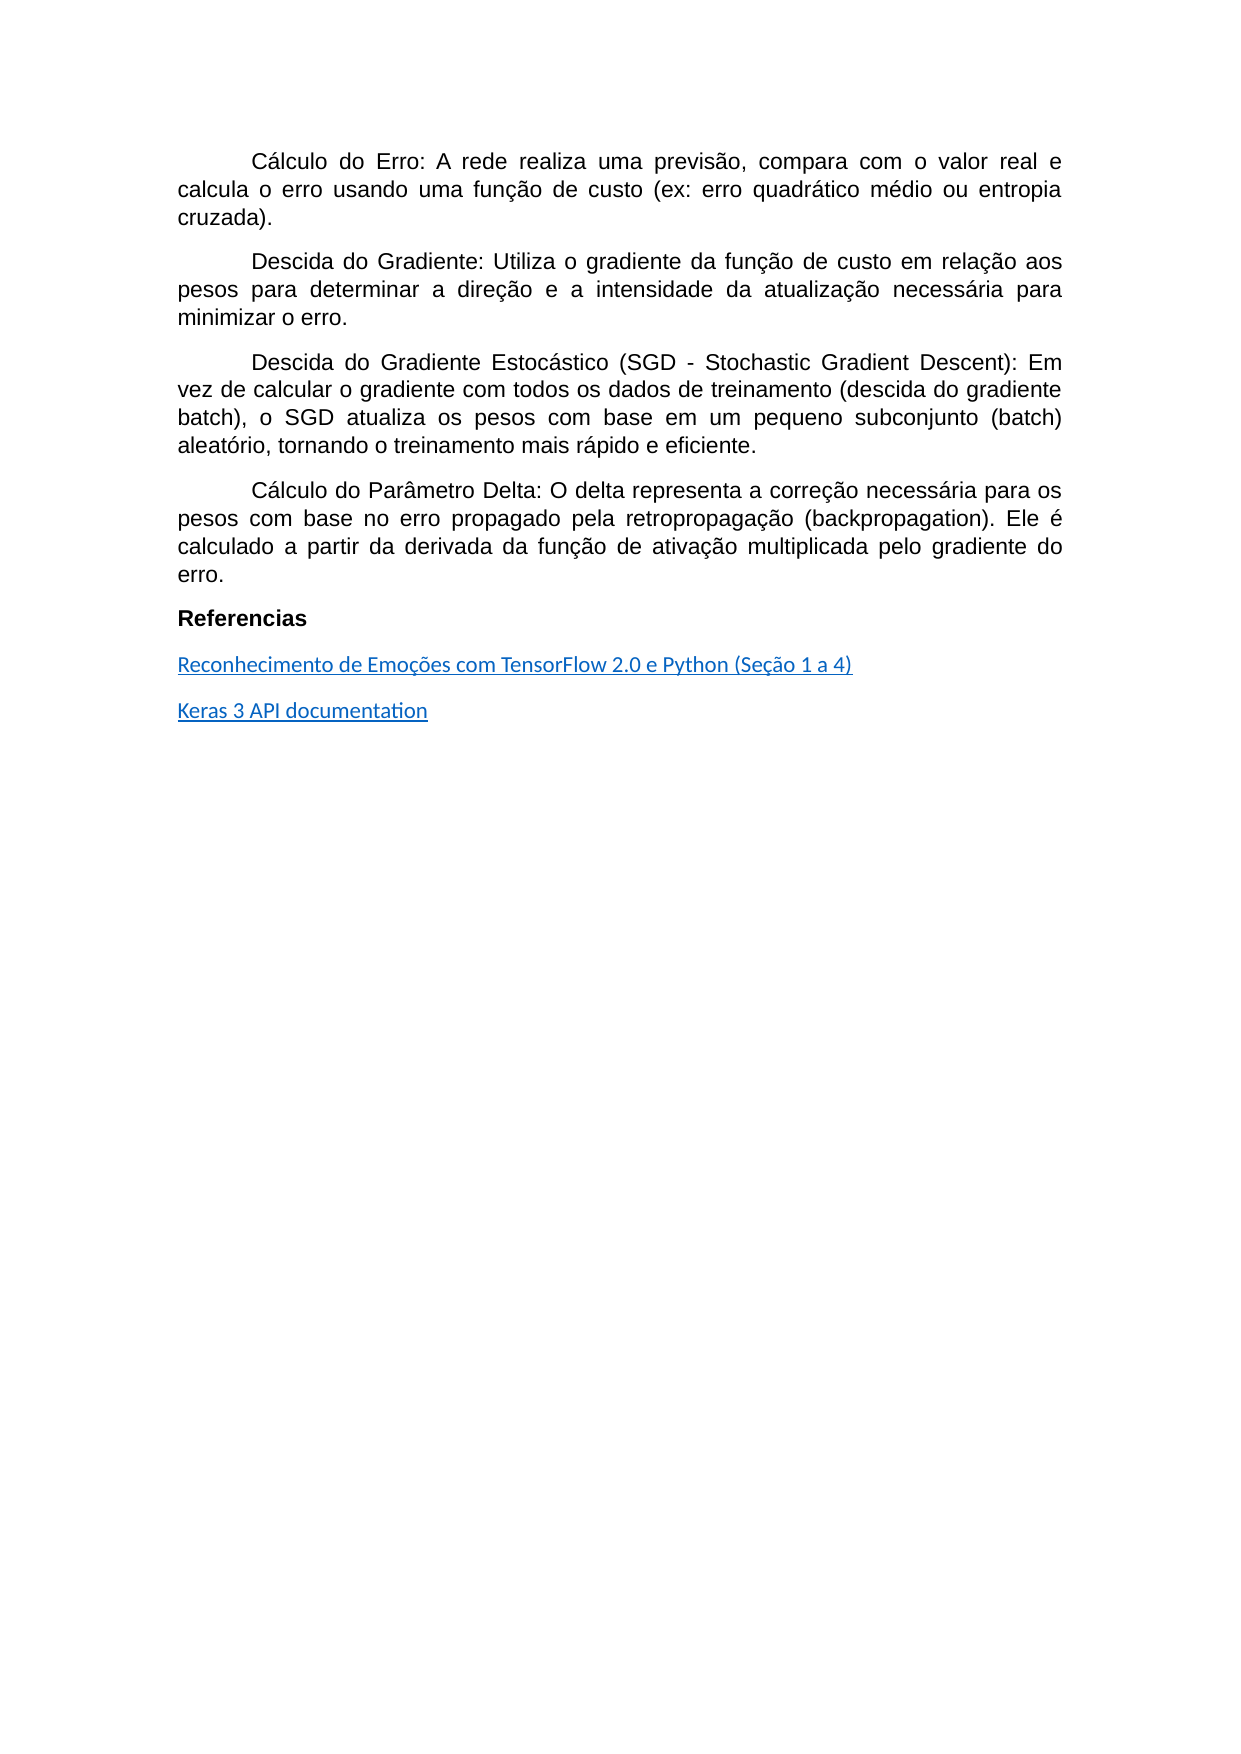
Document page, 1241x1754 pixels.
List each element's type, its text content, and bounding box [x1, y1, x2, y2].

text Descida do Gradiente Estocástico (SGD - Stochastic Gradient Descent): Em vez de calcular o gradiente com todos os dados de treinamento (descida do gradiente batch), o SGD atualiza os pesos com base em um pequeno subconjunto (batch) aleatório, tornando o treinamento mais rápido e eficiente. [177, 348, 1063, 458]
text Keras 3 API documentation [177, 696, 1063, 724]
text Cálculo do Parâmetro Delta: O delta representa a correção necessária para os pesos com base no erro propagado pela retropropagação (backpropagation). Ele é calculado a partir da derivada da função de ativação multiplicada pelo gradiente do erro. [177, 477, 1063, 587]
text Descida do Gradiente: Utiliza o gradiente da função de custo em relação aos pesos para determinar a direção e a intensidade da atualização necessária para minimizar o erro. [177, 248, 1063, 330]
text Cálculo do Erro: A rede realiza uma previsão, compara com o valor real e calcula o erro usando uma função de custo (ex: erro quadrático médio ou entropia cruzada). [177, 148, 1063, 230]
text Referencias [177, 605, 1063, 631]
text Reconhecimento de Emoções com TensorFlow 2.0 e Python (Seção 1 a 4) [177, 650, 1063, 678]
